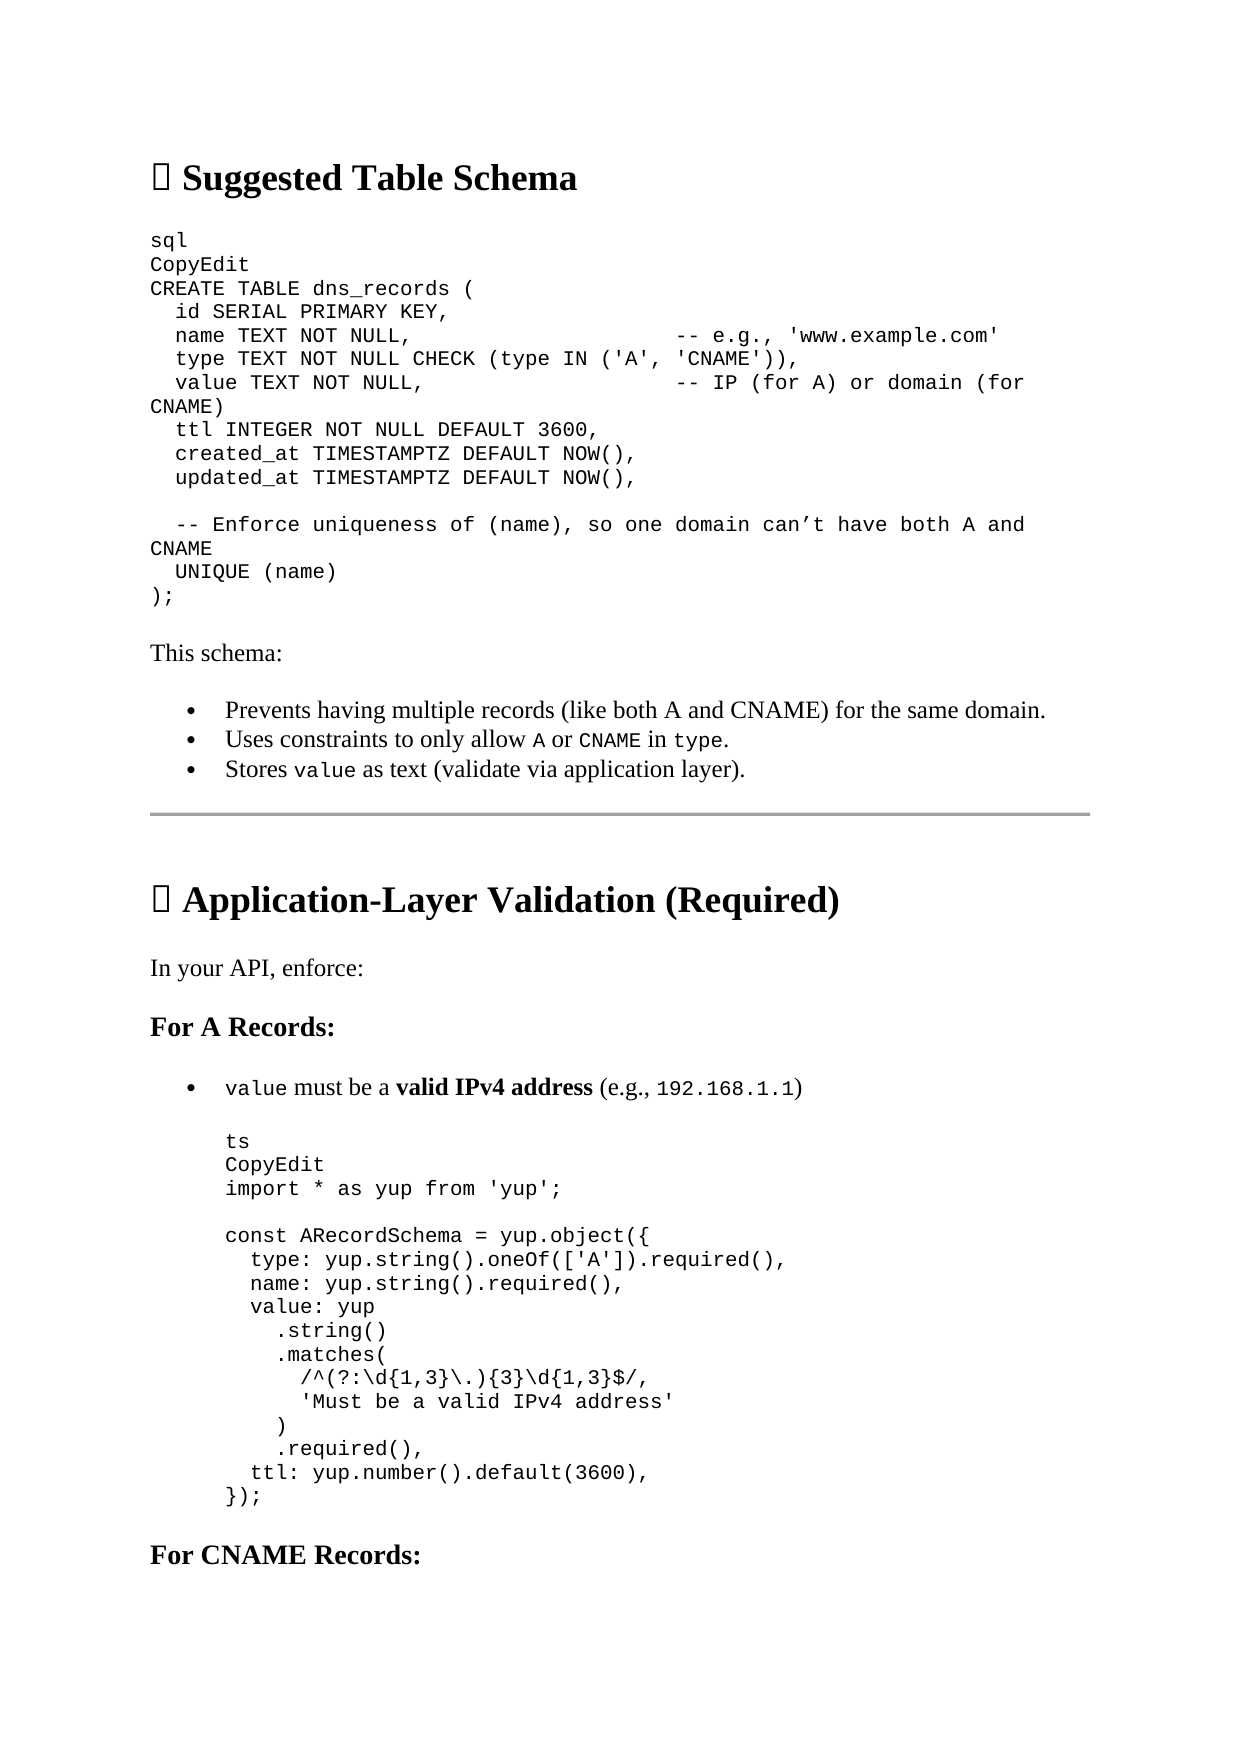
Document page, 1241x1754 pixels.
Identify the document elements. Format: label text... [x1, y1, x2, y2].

text type: yup.string().oneOf(['A']).required(), [225, 1249, 1090, 1273]
text type TEXT NOT NULL CHECK (type IN ('A', 'CNAME')), [150, 348, 1090, 372]
text value TEXT NOT NULL, -- IP (for A) or domain (for CNAME) [150, 372, 1090, 419]
text ); [150, 585, 1090, 608]
text import * as yup from 'yup'; [225, 1178, 1090, 1202]
text For A Records: [150, 1011, 1090, 1043]
list Prevents having multiple records (like both A and CNAME) for the same domain. [187, 696, 1090, 724]
text 'Must be a valid IPv4 address' [225, 1391, 1090, 1414]
list value must be a valid IPv4 address (e.g., 192.168.1.1) [187, 1072, 1090, 1102]
text created_at TIMESTAMPTZ DEFAULT NOW(), [150, 443, 1090, 467]
text CopyEdit [150, 254, 1090, 277]
text .matches( [225, 1344, 1090, 1367]
text UNIQUE (name) [150, 561, 1090, 585]
text const ARecordSchema = yup.object({ [225, 1225, 1090, 1249]
text id SERIAL PRIMARY KEY, [150, 301, 1090, 325]
text updated_at TIMESTAMPTZ DEFAULT NOW(), [150, 467, 1090, 490]
text sql [150, 230, 1090, 254]
text For CNAME Records: [150, 1538, 1090, 1571]
text ) [225, 1414, 1090, 1438]
text ttl INTEGER NOT NULL DEFAULT 3600, [150, 419, 1090, 443]
text CREATE TABLE dns_records ( [150, 277, 1090, 301]
text .required(), [225, 1438, 1090, 1462]
text name: yup.string().required(), [225, 1273, 1090, 1296]
text ✅ Application-Layer Validation (Required) [150, 872, 1090, 923]
text -- Enforce uniqueness of (name), so one domain can’t have both A and CNAME [150, 514, 1090, 561]
text /^(?:\d{1,3}\.){3}\d{1,3}$/, [225, 1367, 1090, 1391]
text name TEXT NOT NULL, -- e.g., 'www.example.com' [150, 325, 1090, 348]
list Stores value as text (validate via application layer). [187, 754, 1090, 783]
text ttl: yup.number().default(3600), [225, 1462, 1090, 1486]
text }); [225, 1486, 1090, 1509]
text .string() [225, 1320, 1090, 1344]
list Uses constraints to only allow A or CNAME in type. [187, 724, 1090, 754]
text CopyEdit [225, 1154, 1090, 1178]
text ✅ Suggested Table Schema [150, 150, 1090, 201]
text In your API, enforce: [150, 953, 1090, 981]
text value: yup [225, 1296, 1090, 1320]
text ts [225, 1131, 1090, 1154]
text This schema: [150, 638, 1090, 666]
